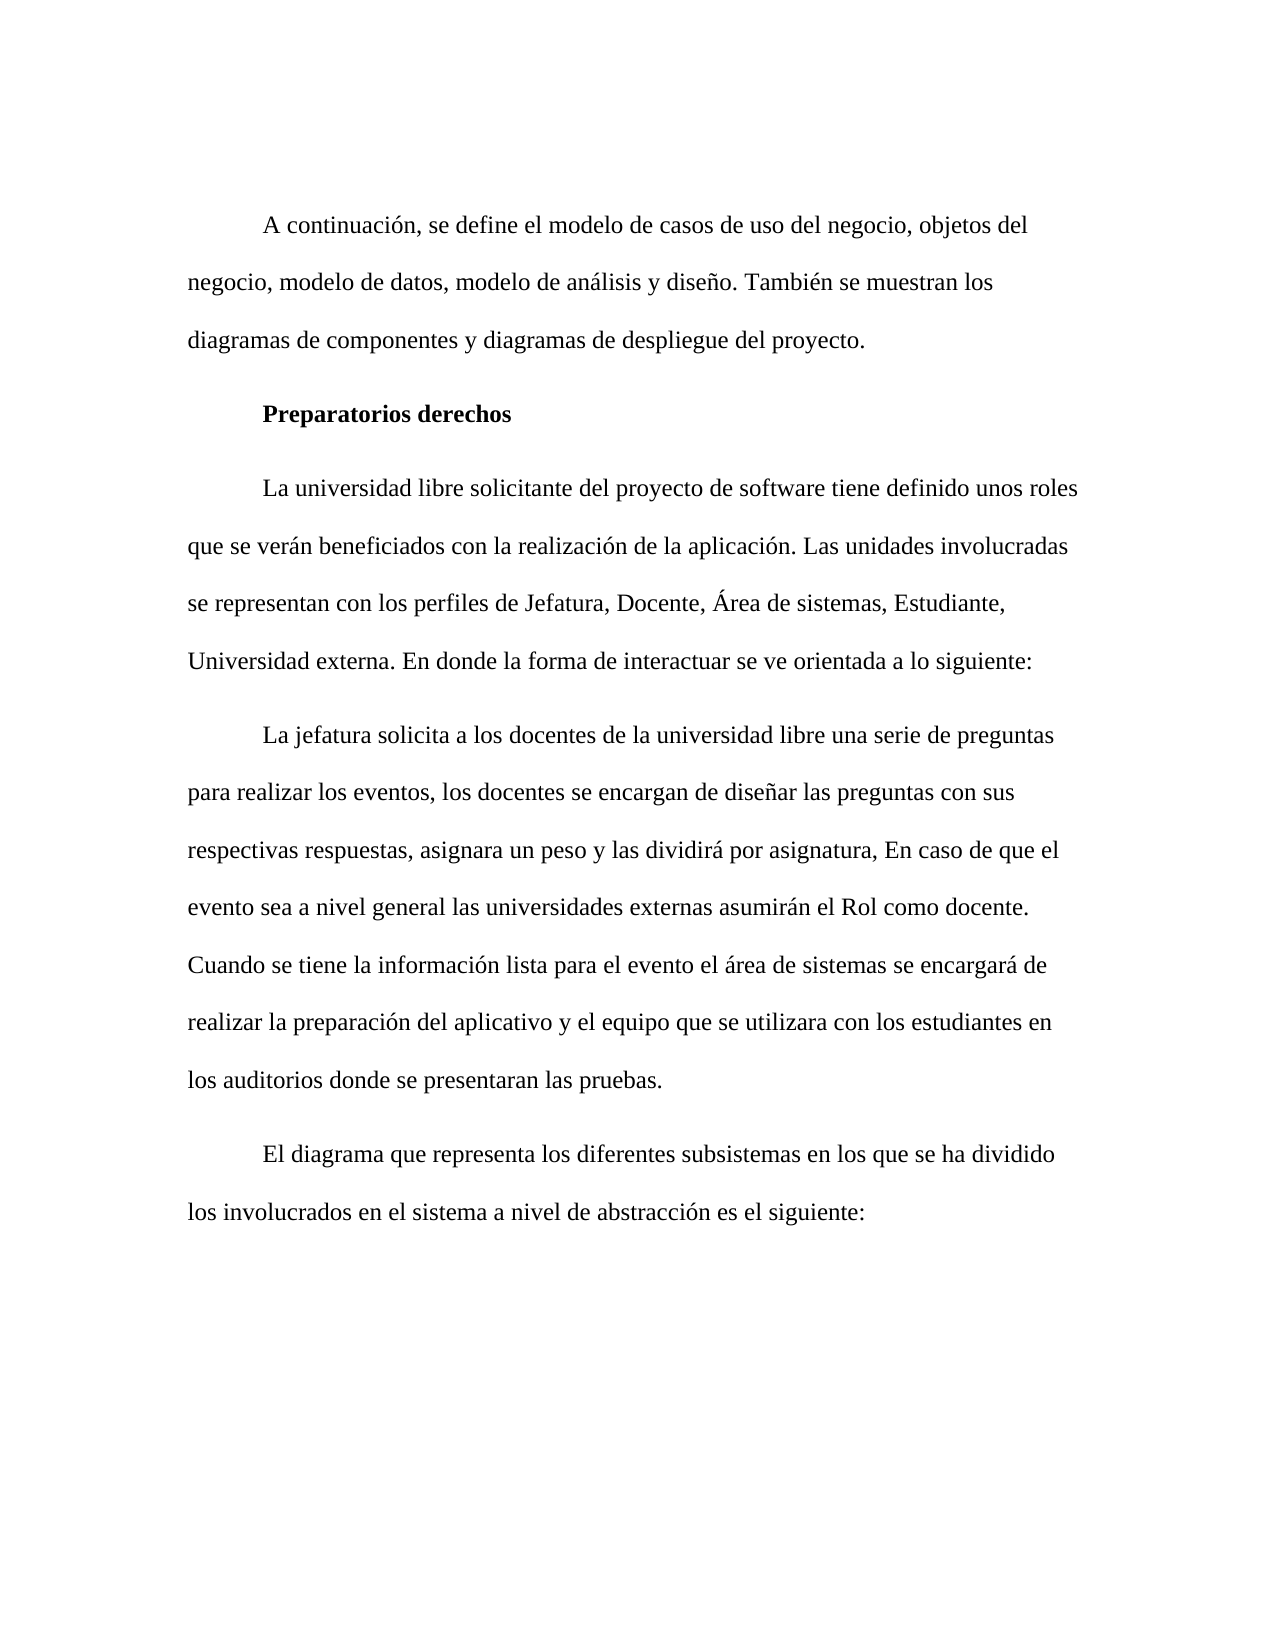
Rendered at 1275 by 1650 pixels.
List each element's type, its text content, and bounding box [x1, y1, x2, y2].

list A continuación, se define el modelo de casos de uso del negocio, objetos del negocio, modelo de datos, modelo de análisis y diseño. También se muestran los diagramas de componentes y diagramas de despliegue del proyecto. [187, 210, 1087, 354]
subtitle Preparatorios derechos [187, 399, 1087, 428]
text La universidad libre solicitante del proyecto de software tiene definido unos roles que se verán beneficiados con la realización de la aplicación. Las unidades involucradas se representan con los perfiles de Jefatura, Docente, Área de sistemas, Estudiante, Universidad externa. En donde la forma de interactuar se ve orientada a lo siguiente: [187, 473, 1087, 674]
text La jefatura solicita a los docentes de la universidad libre una serie de preguntas para realizar los eventos, los docentes se encargan de diseñar las preguntas con sus respectivas respuestas, asignara un peso y las dividirá por asignatura, En caso de que el evento sea a nivel general las universidades externas asumirán el Rol como docente. Cuando se tiene la información lista para el evento el área de sistemas se encargará de realizar la preparación del aplicativo y el equipo que se utilizara con los estudiantes en los auditorios donde se presentaran las pruebas. [187, 720, 1087, 1094]
text El diagrama que representa los diferentes subsistemas en los que se ha dividido los involucrados en el sistema a nivel de abstracción es el siguiente: [187, 1139, 1087, 1226]
